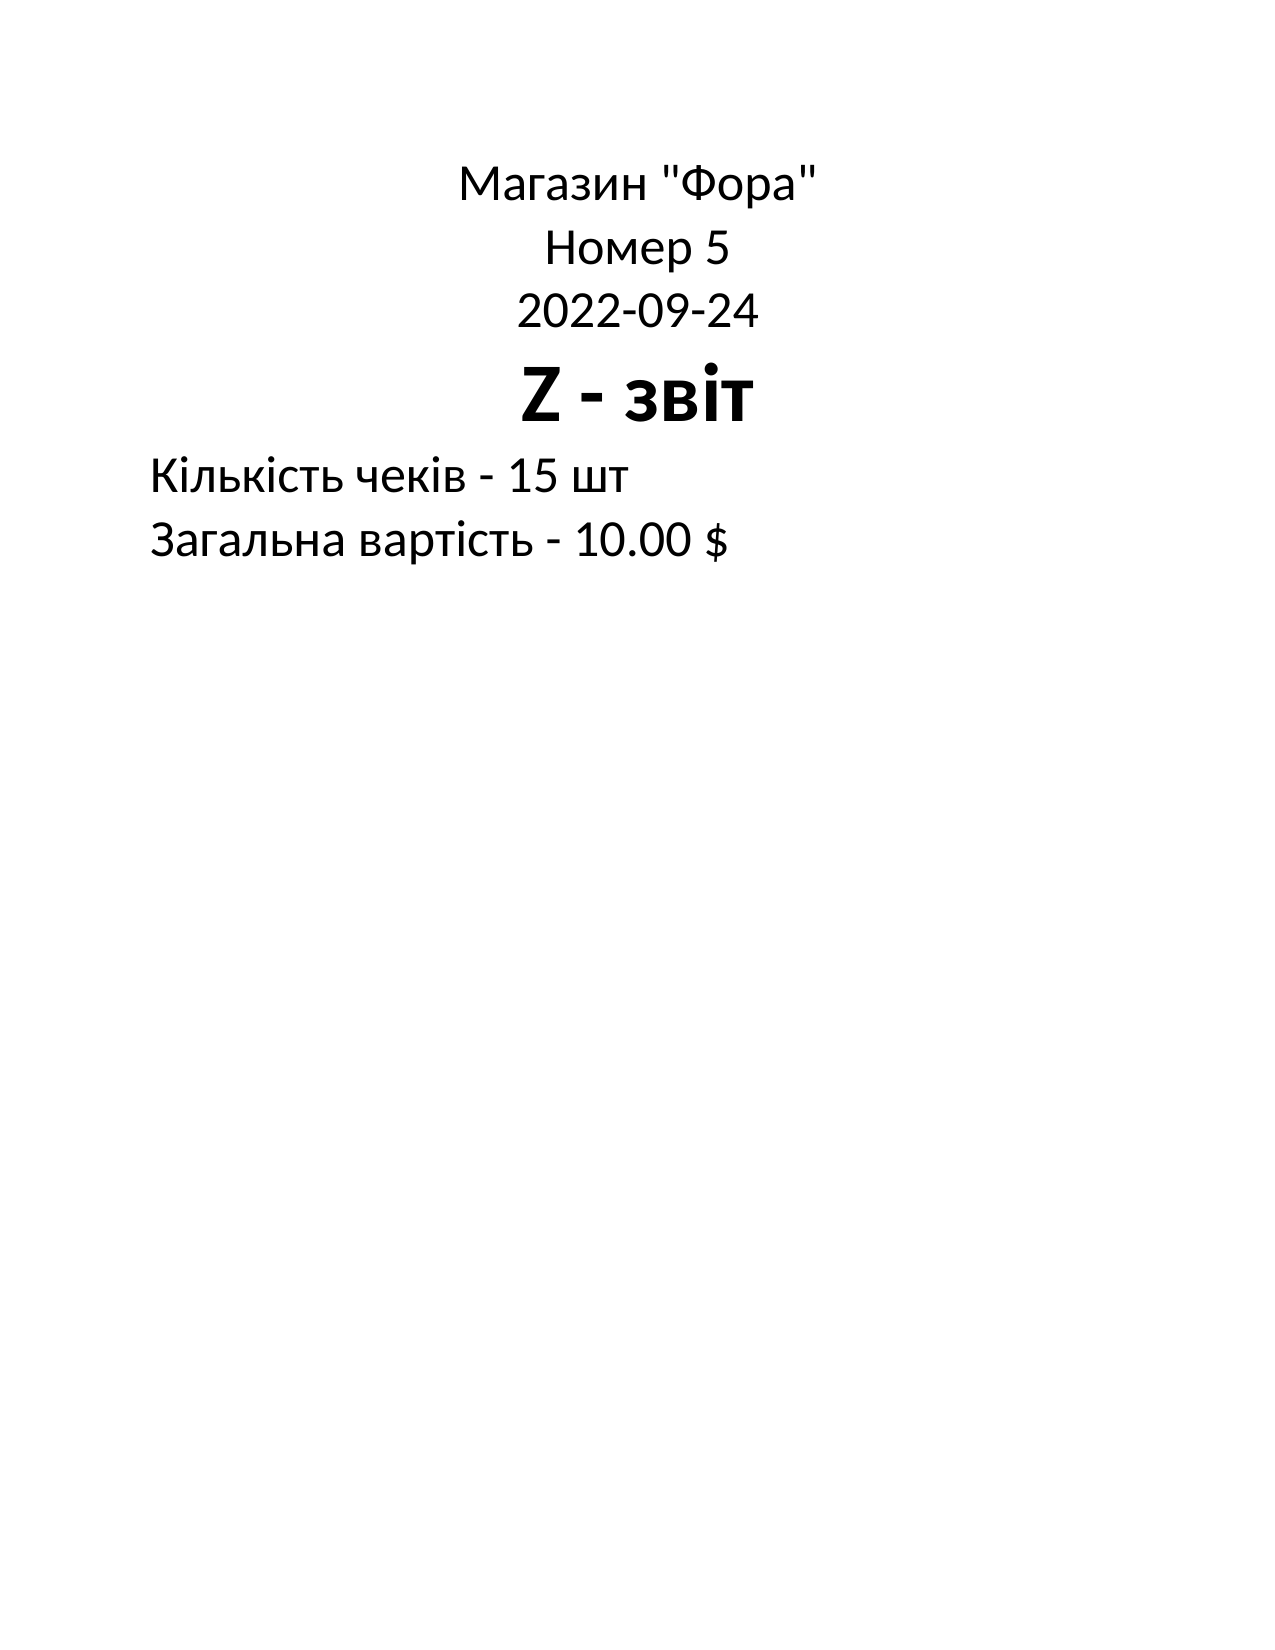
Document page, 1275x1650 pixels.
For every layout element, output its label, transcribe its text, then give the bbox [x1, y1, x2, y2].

text 2022-09-24 [150, 292, 1125, 363]
text Загальна вартість - 10.00 $ [150, 547, 1125, 618]
text Номер 5 [150, 221, 1125, 292]
text Z - звіт [150, 363, 1125, 476]
text Кількість чеків - 15 шт [150, 476, 1125, 547]
text Магазин "Фора" [150, 150, 1125, 221]
